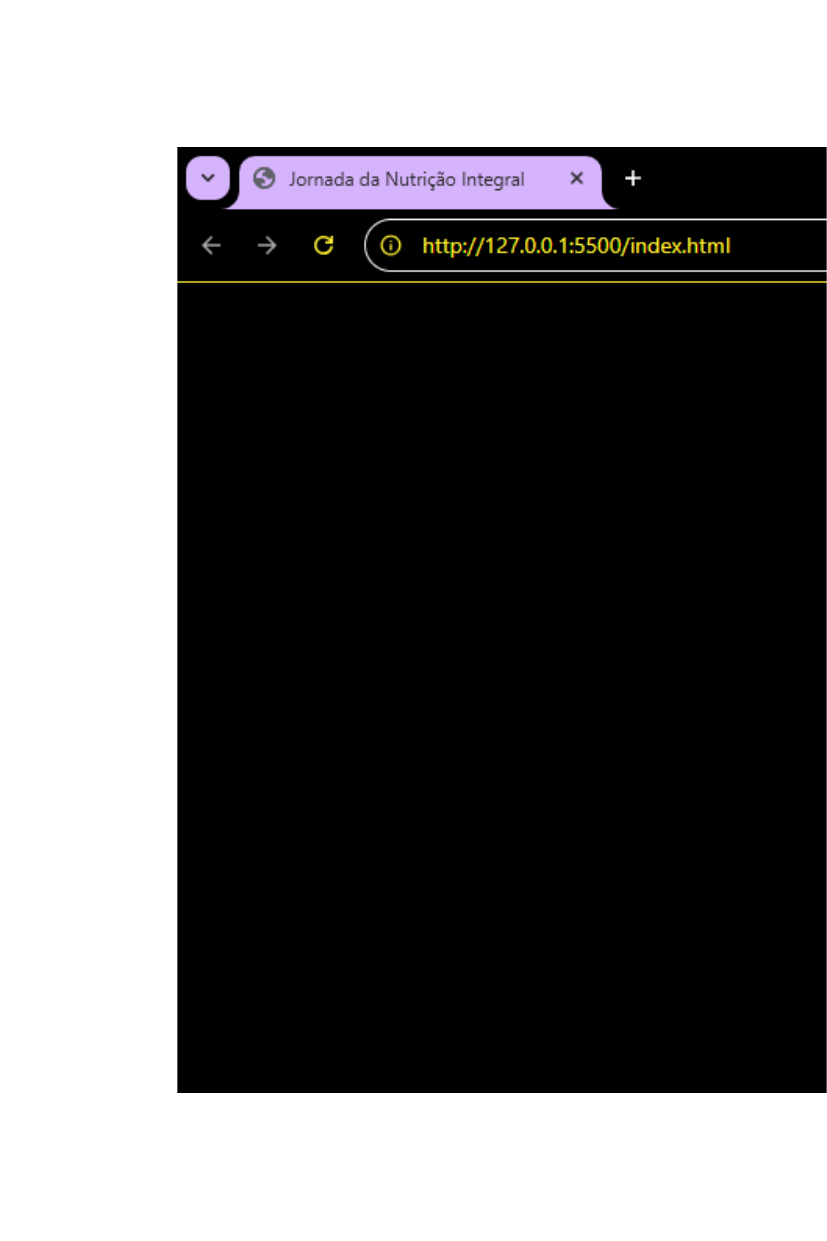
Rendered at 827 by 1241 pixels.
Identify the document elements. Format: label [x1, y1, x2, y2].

picture [177, 147, 827, 1093]
